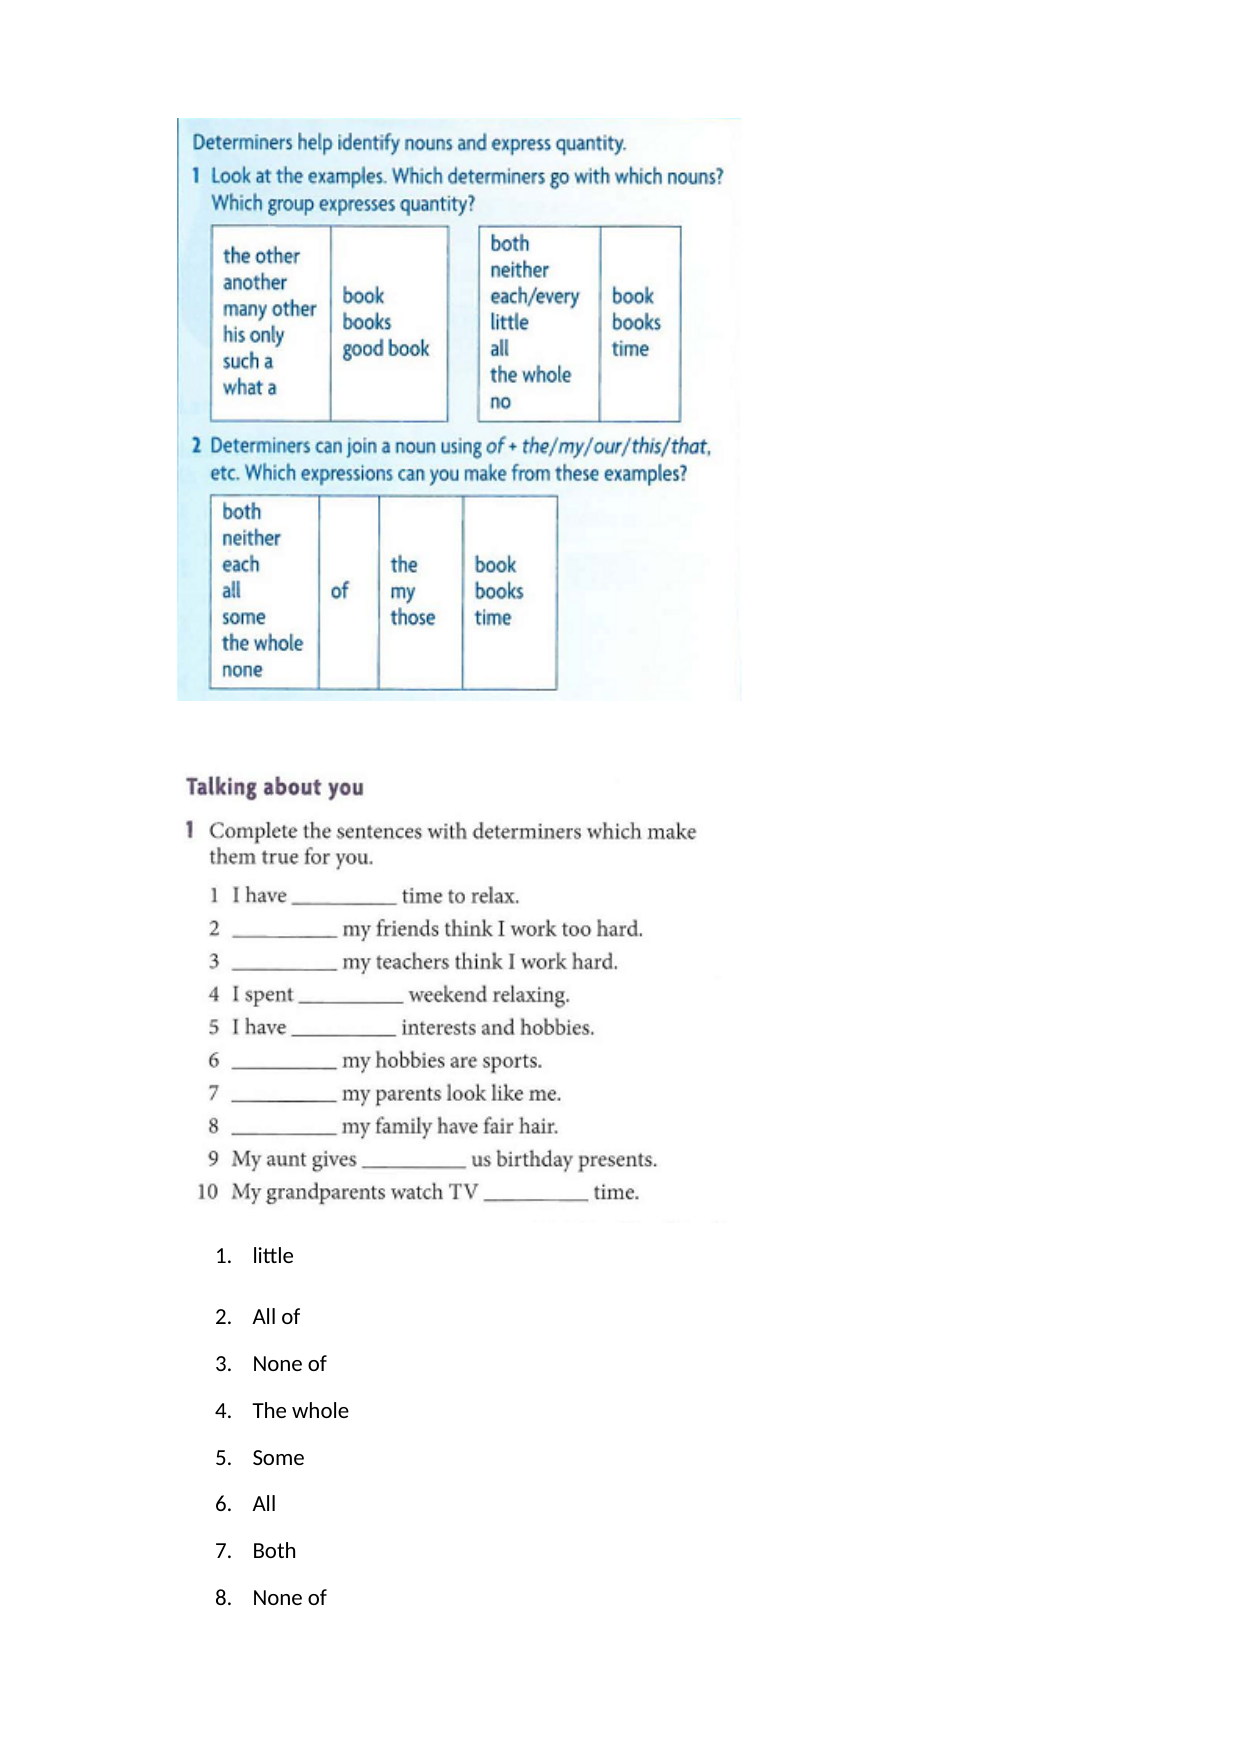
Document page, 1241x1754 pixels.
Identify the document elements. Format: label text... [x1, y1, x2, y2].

list All of [215, 1302, 1152, 1330]
list None of [215, 1349, 1152, 1377]
list None of [215, 1583, 1152, 1611]
picture [177, 118, 742, 701]
list The whole [215, 1396, 1152, 1424]
list Both [215, 1536, 1152, 1564]
list Some [215, 1443, 1152, 1471]
list little [215, 1242, 1152, 1270]
list All [215, 1489, 1152, 1518]
picture [177, 766, 728, 1223]
